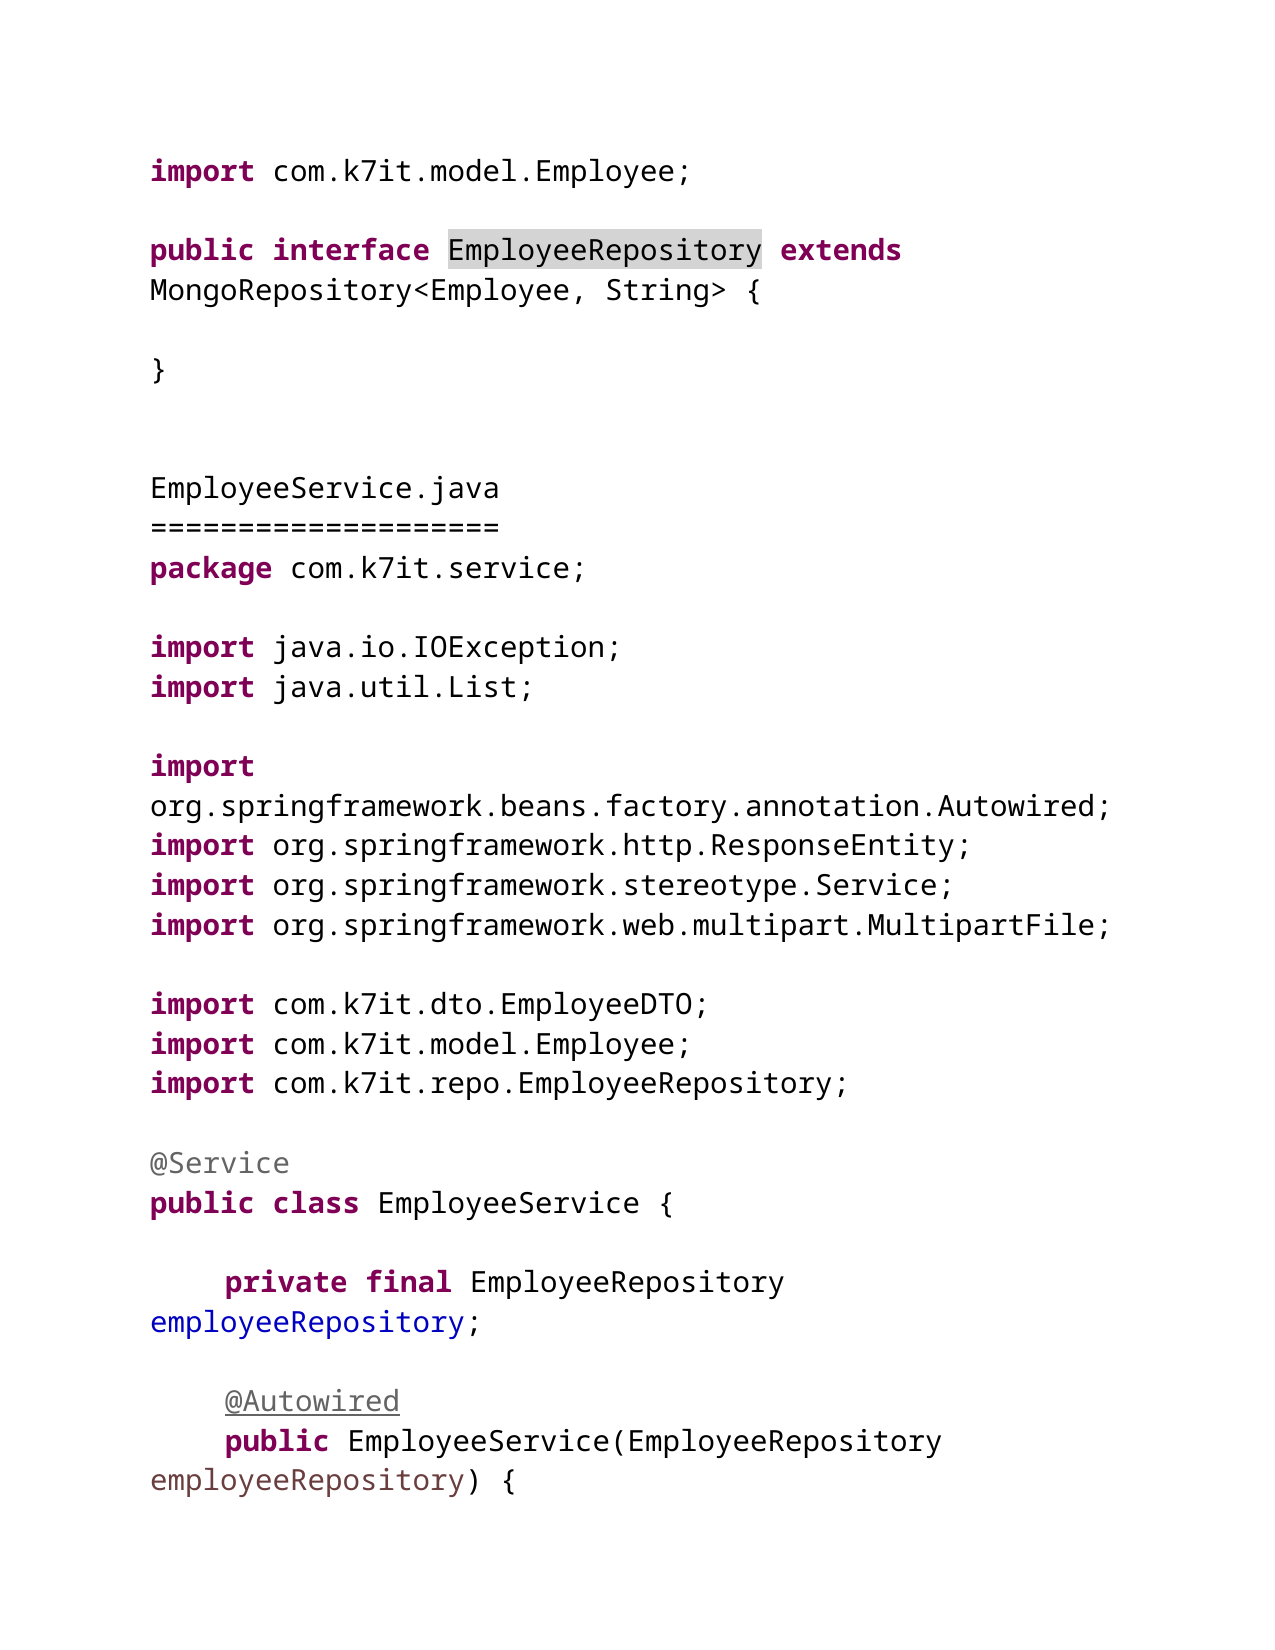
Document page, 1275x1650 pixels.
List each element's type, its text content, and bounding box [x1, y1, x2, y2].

text @Service [150, 1142, 1125, 1182]
text import com.k7it.dto.EmployeeDTO; [150, 983, 1125, 1023]
text import org.springframework.stereotype.Service; [150, 864, 1125, 904]
text public class EmployeeService { [150, 1182, 1125, 1222]
text public EmployeeService(EmployeeRepository employeeRepository) { [150, 1420, 1125, 1499]
text import org.springframework.beans.factory.annotation.Autowired; [150, 745, 1125, 825]
text import com.k7it.repo.EmployeeRepository; [150, 1063, 1125, 1102]
text import org.springframework.web.multipart.MultipartFile; [150, 904, 1125, 944]
text import java.io.IOException; [150, 626, 1125, 666]
text @Autowired [150, 1380, 1125, 1420]
text import com.k7it.model.Employee; [150, 1023, 1125, 1063]
text import com.k7it.model.Employee; [150, 150, 1125, 190]
text import java.util.List; [150, 666, 1125, 706]
text import org.springframework.http.ResponseEntity; [150, 825, 1125, 864]
text private final EmployeeRepository employeeRepository; [150, 1261, 1125, 1341]
text public interface EmployeeRepository extends MongoRepository<Employee, String> { [150, 229, 1125, 309]
text EmployeeService.java ==================== package com.k7it.service; [150, 467, 1125, 587]
text } [150, 348, 1125, 388]
